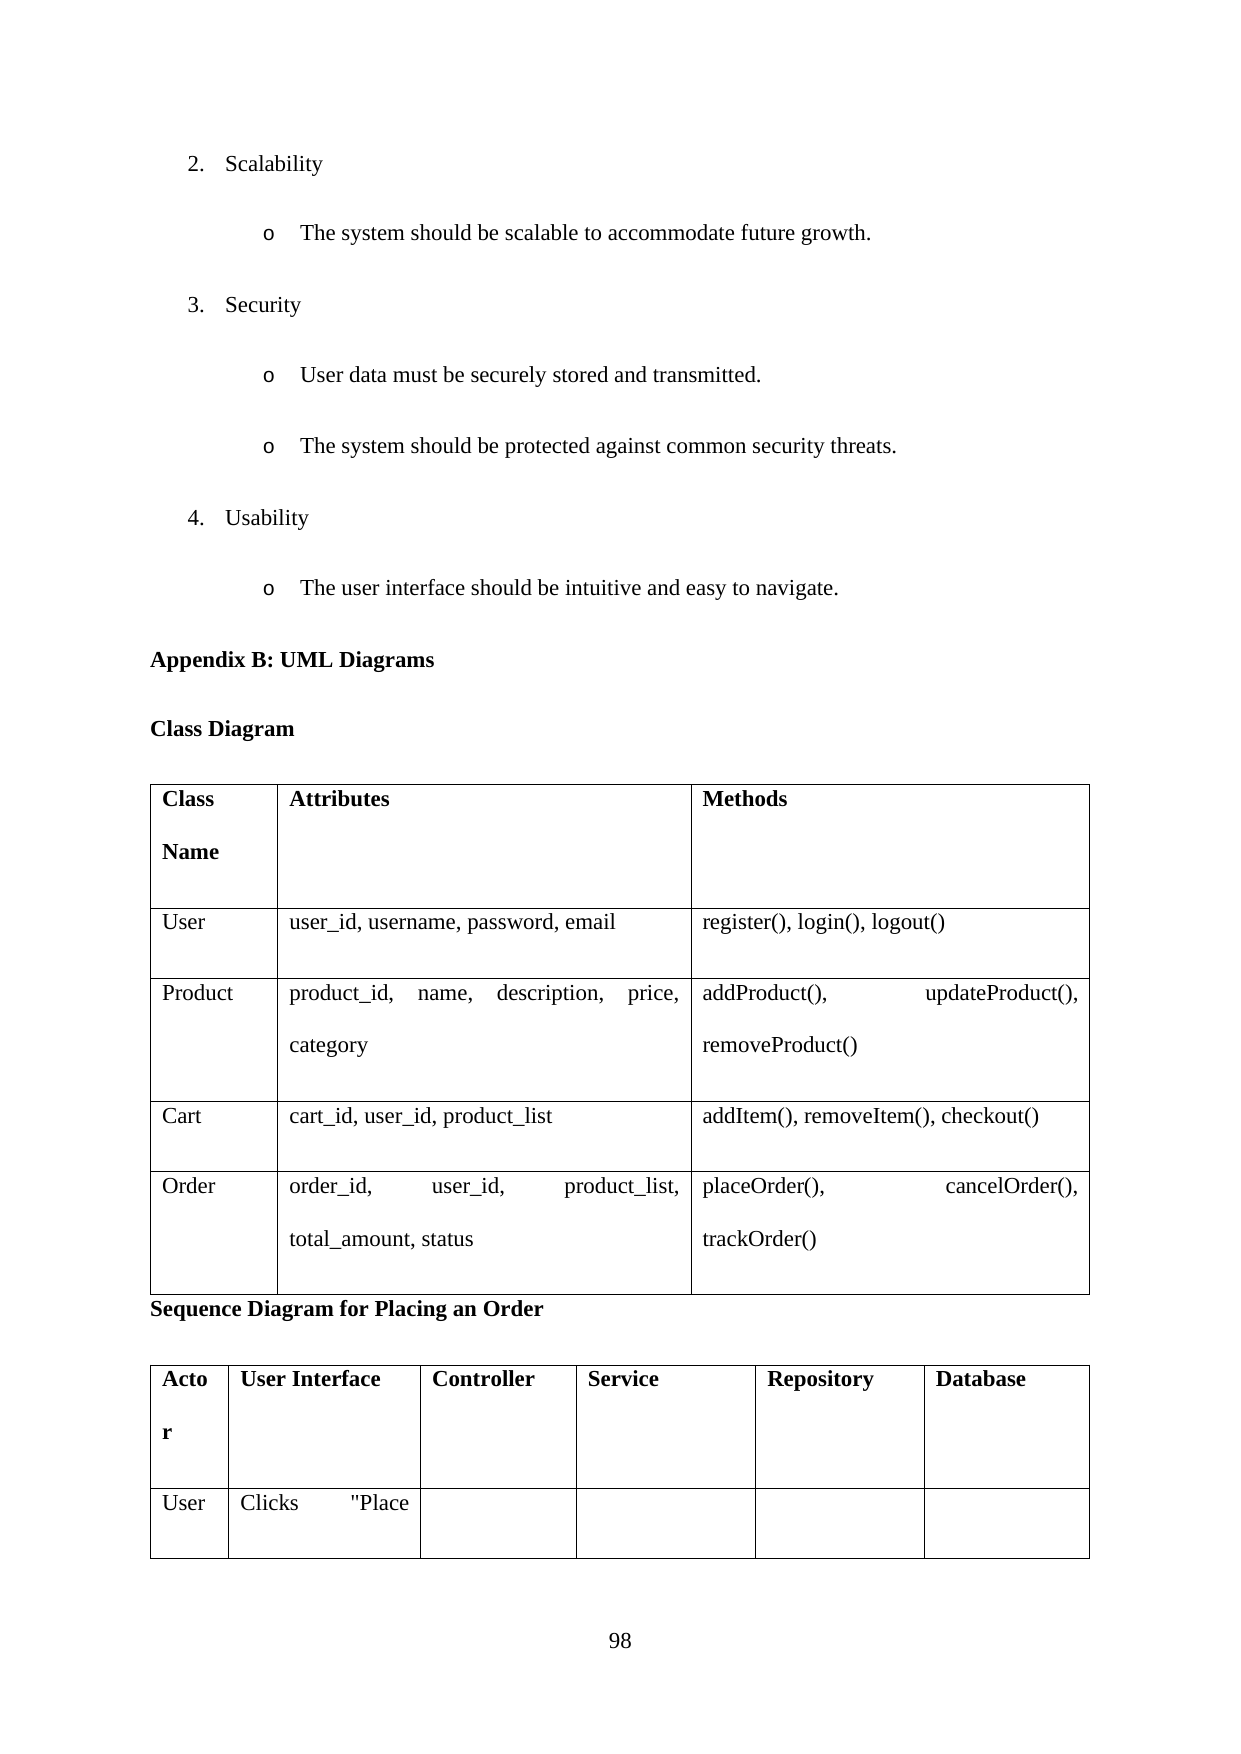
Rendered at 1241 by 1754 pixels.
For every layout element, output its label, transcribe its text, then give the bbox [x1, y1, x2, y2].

table_cell [577, 1489, 755, 1558]
table_cell cart_id, user_id, product_list [278, 1102, 691, 1171]
table_header Controller [421, 1366, 576, 1487]
text Class Diagram [150, 715, 1090, 741]
table_header Repository [756, 1366, 924, 1487]
list Scalability [187, 150, 1090, 176]
table_cell User [151, 909, 277, 978]
table_header Class Name [151, 785, 277, 907]
list Security [187, 291, 1090, 318]
table_cell user_id, username, password, email [278, 909, 691, 978]
table_header Attributes [278, 785, 691, 907]
list The system should be scalable to accommodate future growth. [262, 219, 1090, 247]
table_header Actor [151, 1366, 228, 1487]
table_header User Interface [229, 1366, 420, 1487]
table_cell [925, 1489, 1089, 1558]
text Appendix B: UML Diagrams [150, 646, 1090, 672]
table_cell Cart [151, 1102, 277, 1171]
table_cell product_id, name, description, price, category [278, 979, 691, 1101]
list The user interface should be intuitive and easy to navigate. [262, 574, 1090, 601]
table_header Database [925, 1366, 1089, 1487]
table_cell Product [151, 979, 277, 1101]
table_cell [756, 1489, 924, 1558]
table_cell register(), login(), logout() [692, 909, 1089, 978]
table_cell Order [151, 1172, 277, 1294]
table_cell [421, 1489, 576, 1558]
table_cell addProduct(), updateProduct(), removeProduct() [692, 979, 1089, 1101]
list User data must be securely stored and transmitted. [262, 361, 1090, 388]
list Usability [187, 504, 1090, 531]
table_cell User [151, 1489, 228, 1558]
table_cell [229, 1489, 420, 1558]
table_header Methods [692, 785, 1089, 907]
text Sequence Diagram for Placing an Order [150, 1295, 1090, 1321]
table_header Service [577, 1366, 755, 1487]
list The system should be protected against common security threats. [262, 432, 1090, 460]
table_cell order_id, user_id, product_list, total_amount, status [278, 1172, 691, 1294]
table_cell placeOrder(), cancelOrder(), trackOrder() [692, 1172, 1089, 1294]
table_cell addItem(), removeItem(), checkout() [692, 1102, 1089, 1171]
